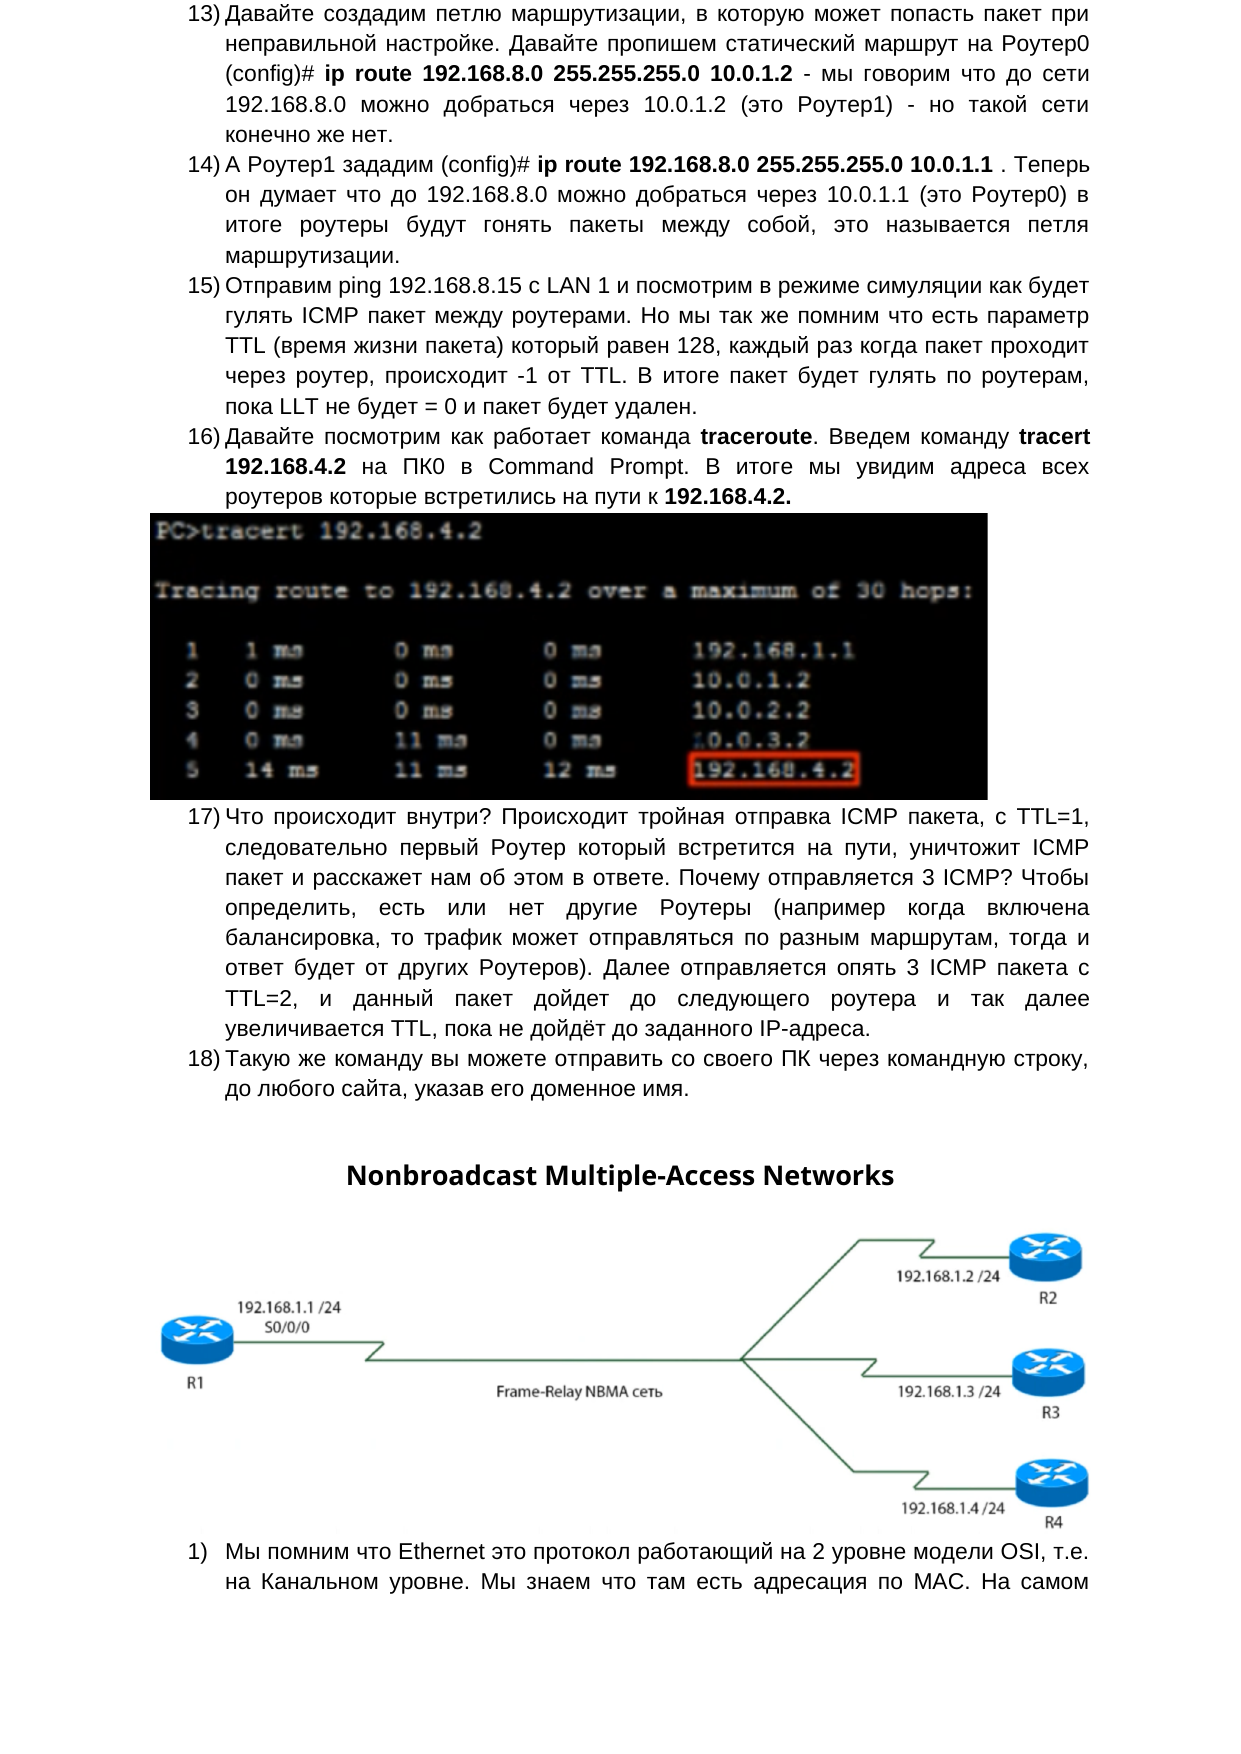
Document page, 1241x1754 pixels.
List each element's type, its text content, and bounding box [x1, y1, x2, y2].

list А Роутер1 зададим (config)# ip route 192.168.8.0 255.255.255.0 10.0.1.1 . Теперь он думает что до 192.168.8.0 можно добраться через 10.0.1.1 (это Роутер0) в итоге роутеры будут гонять пакеты между собой, это называется петля маршрутизации. [187, 151, 1090, 268]
list Давайте создадим петлю маршрутизации, в которую может попасть пакет при неправильной настройке. Давайте пропишем статический маршрут на Роутер0 (config)# ip route 192.168.8.0 255.255.255.0 10.0.1.2 - мы говорим что до сети 192.168.8.0 можно добраться через 10.0.1.2 (это Роутер1) - но такой сети конечно же нет. [187, 0, 1090, 147]
picture [150, 1223, 1091, 1534]
list Давайте посмотрим как работает команда traceroute. Введем команду tracert 192.168.4.2 на ПК0 в Command Prompt. В итоге мы увидим адреса всех роутеров которые встретились на пути к 192.168.4.2. [187, 423, 1090, 510]
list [187, 1538, 1090, 1594]
list Что происходит внутри? Происходит тройная отправка ICMP пакета, с TTL=1, следовательно первый Роутер который встретится на пути, уничтожит ICMP пакет и расскажет нам об этом в ответе. Почему отправляется 3 ICMP? Чтобы определить, есть или нет другие Роутеры (например когда включена балансировка, то трафик может отправляться по разным маршрутам, тогда и ответ будет от других Роутеров). Далее отправляется опять 3 ICMP пакета с TTL=2, и данный пакет дойдет до следующего роутера и так далее увеличивается TTL, пока не дойдёт до заданного IP-адреса. [187, 803, 1090, 1041]
picture [150, 513, 988, 800]
list Такую же команду вы можете отправить со своего ПК через командную строку, до любого сайта, указав его доменное имя. [187, 1045, 1090, 1102]
subtitle Nonbroadcast Multiple-Access Networks [150, 1156, 1090, 1193]
list Отправим ping 192.168.8.15 с LAN 1 и посмотрим в режиме симуляции как будет гулять ICMP пакет между роутерами. Но мы так же помним что есть параметр TTL (время жизни пакета) который равен 128, каждый раз когда пакет проходит через роутер, происходит -1 от TTL. В итоге пакет будет гулять по роутерам, пока LLT не будет = 0 и пакет будет удален. [187, 272, 1090, 419]
